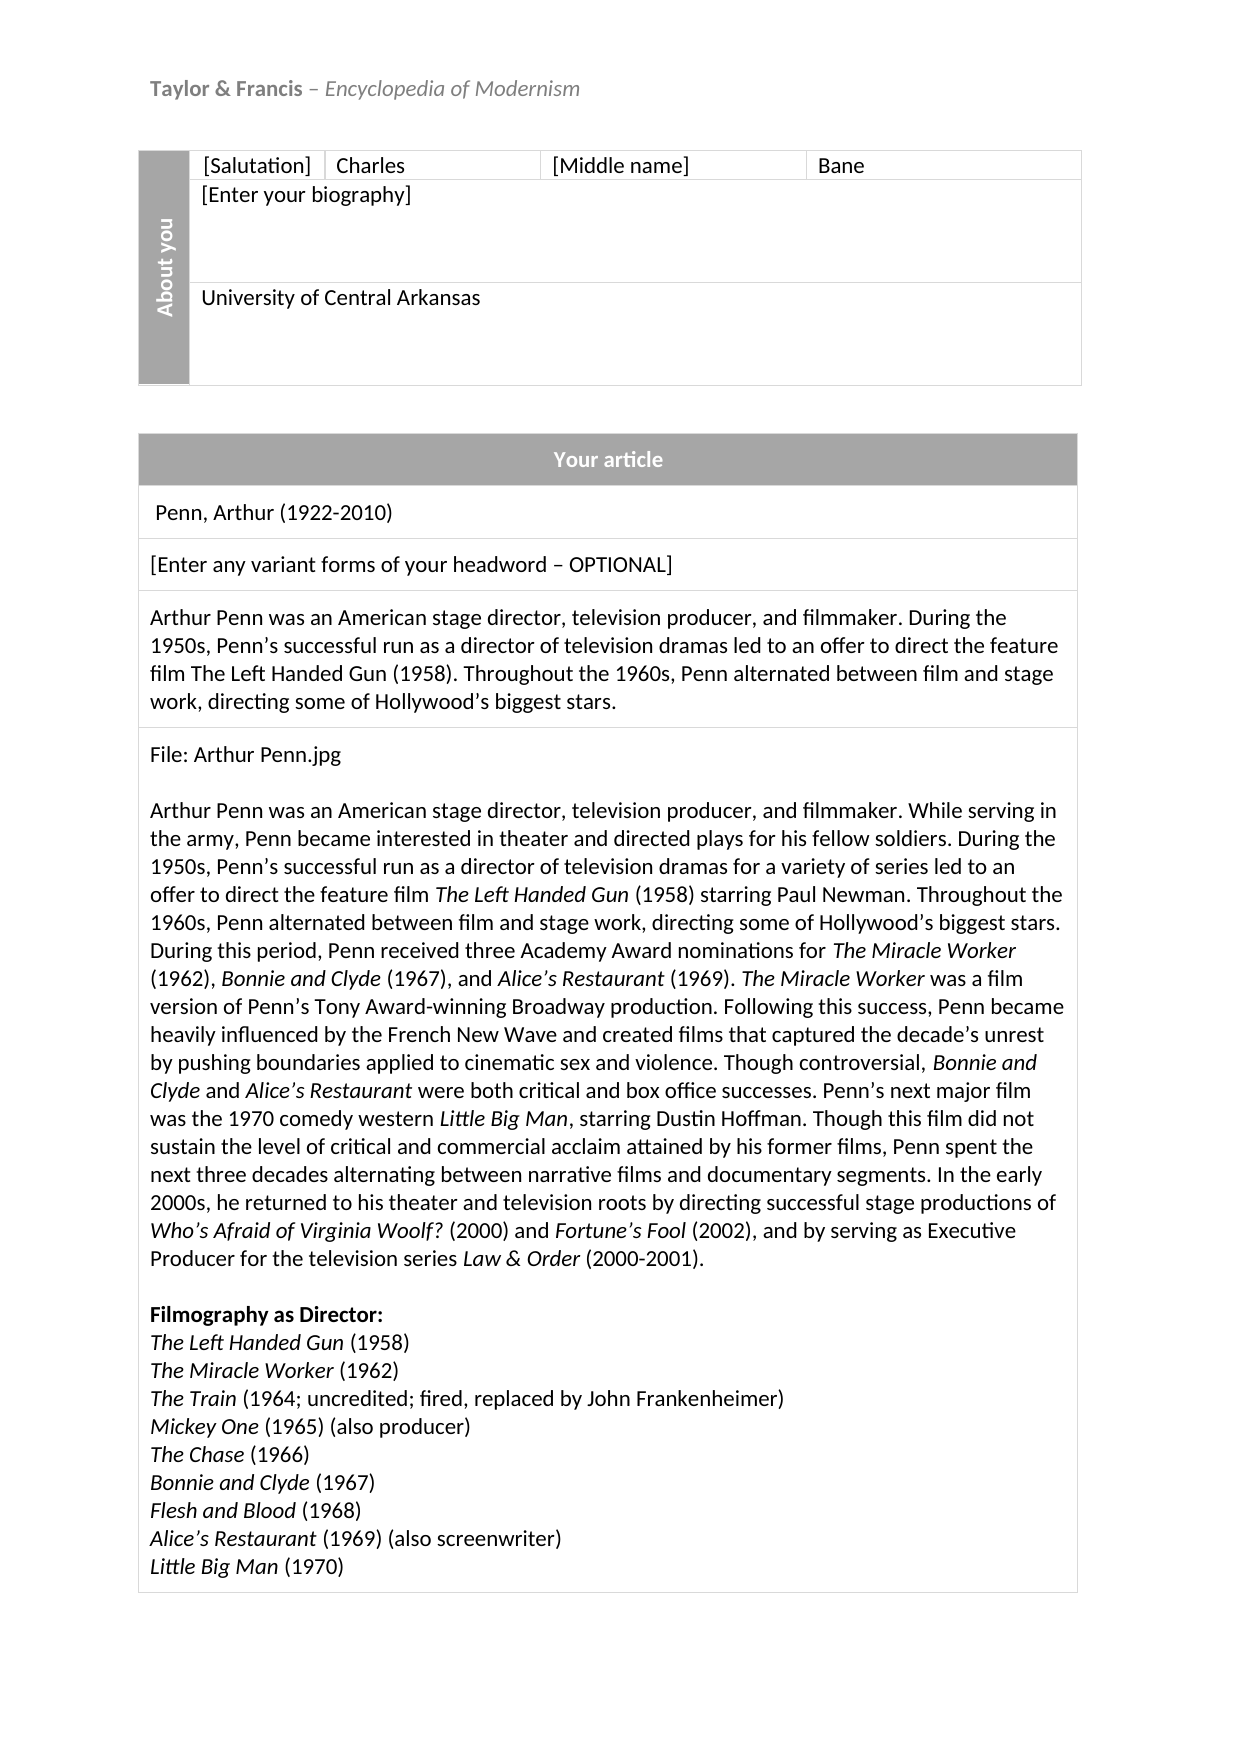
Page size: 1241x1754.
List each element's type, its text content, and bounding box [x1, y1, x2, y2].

table_header About you [139, 151, 189, 384]
table_header Your article [139, 434, 1077, 485]
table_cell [139, 728, 1077, 1592]
